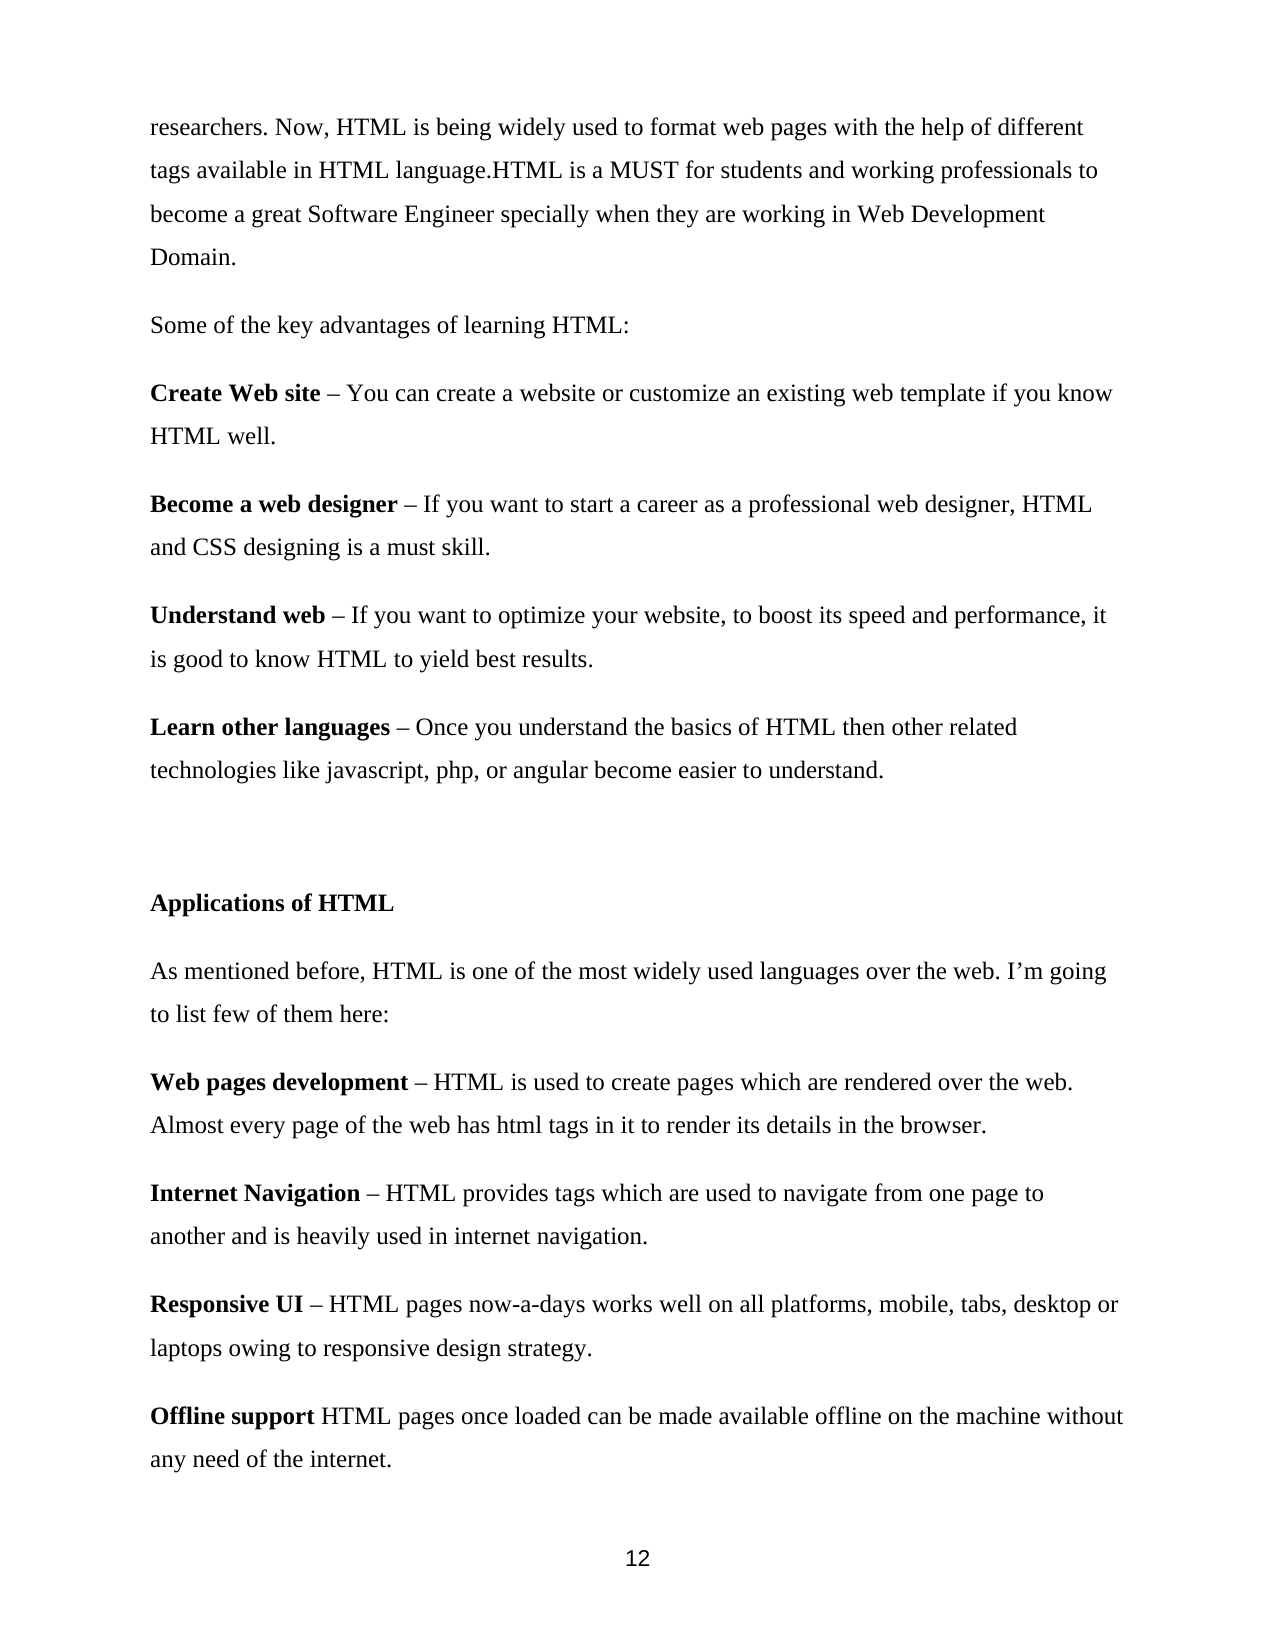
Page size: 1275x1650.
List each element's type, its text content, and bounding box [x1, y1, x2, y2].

text Become a web designer – If you want to start a career as a professional web designer, HTML and CSS designing is a must skill. [150, 489, 1125, 561]
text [150, 112, 1125, 271]
text Web pages development – HTML is used to create pages which are rendered over the web. Almost every page of the web has html tags in it to render its details in the browser. [150, 1067, 1125, 1139]
text As mentioned before, HTML is one of the most widely used languages over the web. I’m going to list few of them here: [150, 956, 1125, 1028]
text Some of the key advantages of learning HTML: [150, 310, 1125, 339]
text Learn other languages – Once you understand the basics of HTML then other related technologies like javascript, php, or angular become easier to understand. [150, 712, 1125, 784]
text Responsive UI – HTML pages now-a-days works well on all platforms, mobile, tabs, desktop or laptops owing to responsive design strategy. [150, 1289, 1125, 1361]
text Offline support HTML pages once loaded can be made available offline on the machine without any need of the internet. [150, 1401, 1125, 1473]
text Applications of HTML [150, 888, 1125, 916]
text Create Web site – You can create a website or customize an existing web template if you know HTML well. [150, 378, 1125, 450]
text Internet Navigation – HTML provides tags which are used to navigate from one page to another and is heavily used in internet navigation. [150, 1178, 1125, 1250]
text Understand web – If you want to optimize your website, to boost its speed and performance, it is good to know HTML to yield best results. [150, 601, 1125, 672]
